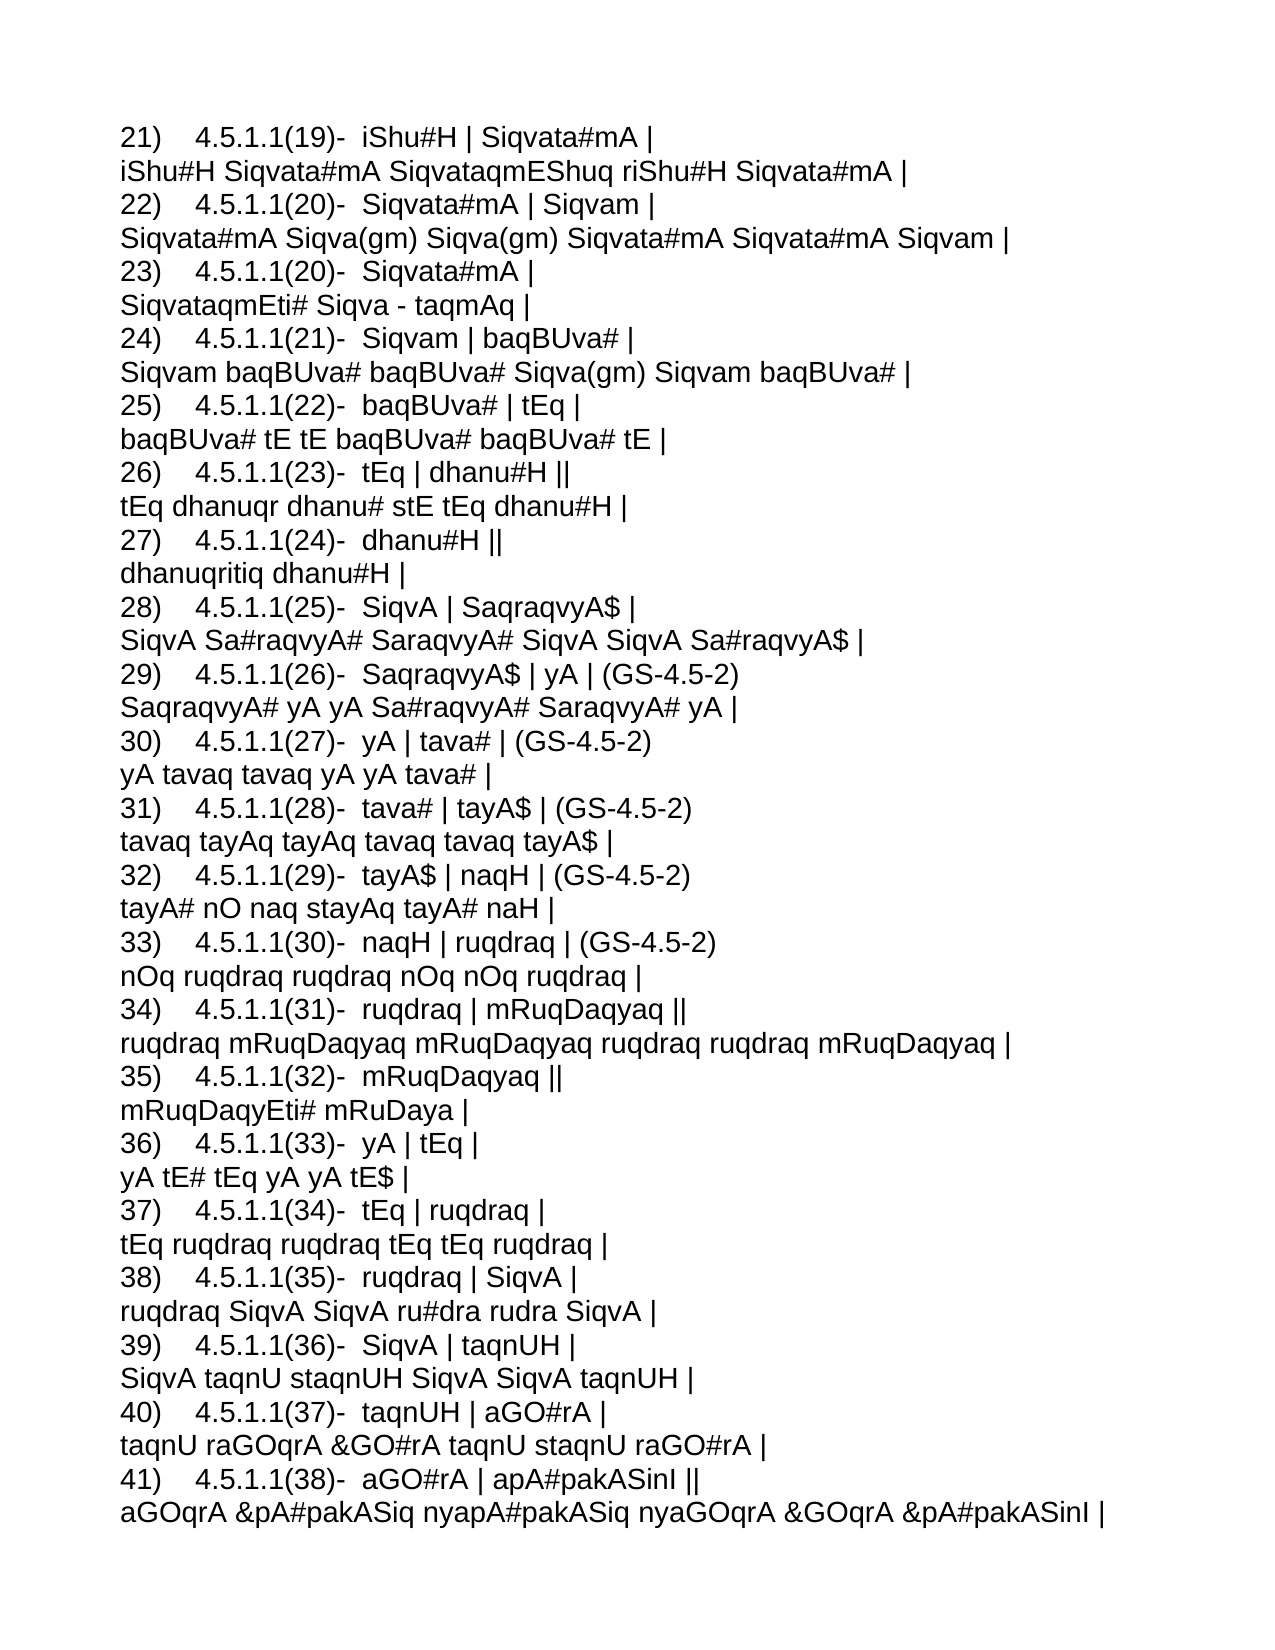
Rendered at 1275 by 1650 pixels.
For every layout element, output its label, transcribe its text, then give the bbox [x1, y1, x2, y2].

text 24) 4.5.1.1(21)- Siqvam | baqBUva# | [120, 321, 1200, 355]
text 36) 4.5.1.1(33)- yA | tEq | [120, 1126, 1200, 1160]
text 23) 4.5.1.1(20)- Siqvata#mA | [120, 254, 1200, 288]
text tayA# nO naq stayAq tayA# naH | [120, 891, 1200, 925]
text yA tE# tEq yA yA tE$ | [120, 1160, 1200, 1193]
text nOq ruqdraq ruqdraq nOq nOq ruqdraq | [120, 958, 1200, 992]
text tavaq tayAq tayAq tavaq tavaq tayA$ | [120, 824, 1200, 858]
text 38) 4.5.1.1(35)- ruqdraq | SiqvA | [120, 1260, 1200, 1294]
text dhanuqritiq dhanu#H | [120, 556, 1200, 589]
text ruqdraq SiqvA SiqvA ru#dra rudra SiqvA | [120, 1294, 1200, 1327]
text 31) 4.5.1.1(28)- tava# | tayA$ | (GS-4.5-2) [120, 791, 1200, 824]
text 21) 4.5.1.1(19)- iShu#H | Siqvata#mA | [120, 120, 1200, 153]
text SiqvA Sa#raqvyA# SaraqvyA# SiqvA SiqvA Sa#raqvyA$ | [120, 623, 1200, 657]
text 28) 4.5.1.1(25)- SiqvA | SaqraqvyA$ | [120, 589, 1200, 623]
text SaqraqvyA# yA yA Sa#raqvyA# SaraqvyA# yA | [120, 690, 1200, 724]
text ruqdraq mRuqDaqyaq mRuqDaqyaq ruqdraq ruqdraq mRuqDaqyaq | [120, 1026, 1200, 1059]
text aGOqrA &pA#pakASiq nyapA#pakASiq nyaGOqrA &GOqrA &pA#pakASinI | [120, 1495, 1200, 1529]
text 29) 4.5.1.1(26)- SaqraqvyA$ | yA | (GS-4.5-2) [120, 657, 1200, 690]
text Siqvata#mA Siqva(gm) Siqva(gm) Siqvata#mA Siqvata#mA Siqvam | [120, 221, 1200, 254]
text mRuqDaqyEti# mRuDaya | [120, 1093, 1200, 1126]
text 34) 4.5.1.1(31)- ruqdraq | mRuqDaqyaq || [120, 992, 1200, 1026]
text Siqvam baqBUva# baqBUva# Siqva(gm) Siqvam baqBUva# | [120, 355, 1200, 388]
text 37) 4.5.1.1(34)- tEq | ruqdraq | [120, 1193, 1200, 1227]
text 40) 4.5.1.1(37)- taqnUH | aGO#rA | [120, 1394, 1200, 1428]
text 33) 4.5.1.1(30)- naqH | ruqdraq | (GS-4.5-2) [120, 925, 1200, 958]
text 39) 4.5.1.1(36)- SiqvA | taqnUH | [120, 1327, 1200, 1361]
text 32) 4.5.1.1(29)- tayA$ | naqH | (GS-4.5-2) [120, 858, 1200, 891]
text yA tavaq tavaq yA yA tava# | [120, 757, 1200, 791]
text tEq ruqdraq ruqdraq tEq tEq ruqdraq | [120, 1227, 1200, 1260]
text tEq dhanuqr dhanu# stE tEq dhanu#H | [120, 489, 1200, 522]
text 30) 4.5.1.1(27)- yA | tava# | (GS-4.5-2) [120, 724, 1200, 757]
text taqnU raGOqrA &GO#rA taqnU staqnU raGO#rA | [120, 1428, 1200, 1462]
text 41) 4.5.1.1(38)- aGO#rA | apA#pakASinI || [120, 1462, 1200, 1495]
text 26) 4.5.1.1(23)- tEq | dhanu#H || [120, 455, 1200, 489]
text SiqvA taqnU staqnUH SiqvA SiqvA taqnUH | [120, 1361, 1200, 1394]
text iShu#H Siqvata#mA SiqvataqmEShuq riShu#H Siqvata#mA | [120, 153, 1200, 187]
text 22) 4.5.1.1(20)- Siqvata#mA | Siqvam | [120, 187, 1200, 221]
text 35) 4.5.1.1(32)- mRuqDaqyaq || [120, 1059, 1200, 1093]
text 27) 4.5.1.1(24)- dhanu#H || [120, 522, 1200, 556]
text SiqvataqmEti# Siqva - taqmAq | [120, 288, 1200, 321]
text baqBUva# tE tE baqBUva# baqBUva# tE | [120, 422, 1200, 455]
text 25) 4.5.1.1(22)- baqBUva# | tEq | [120, 388, 1200, 422]
